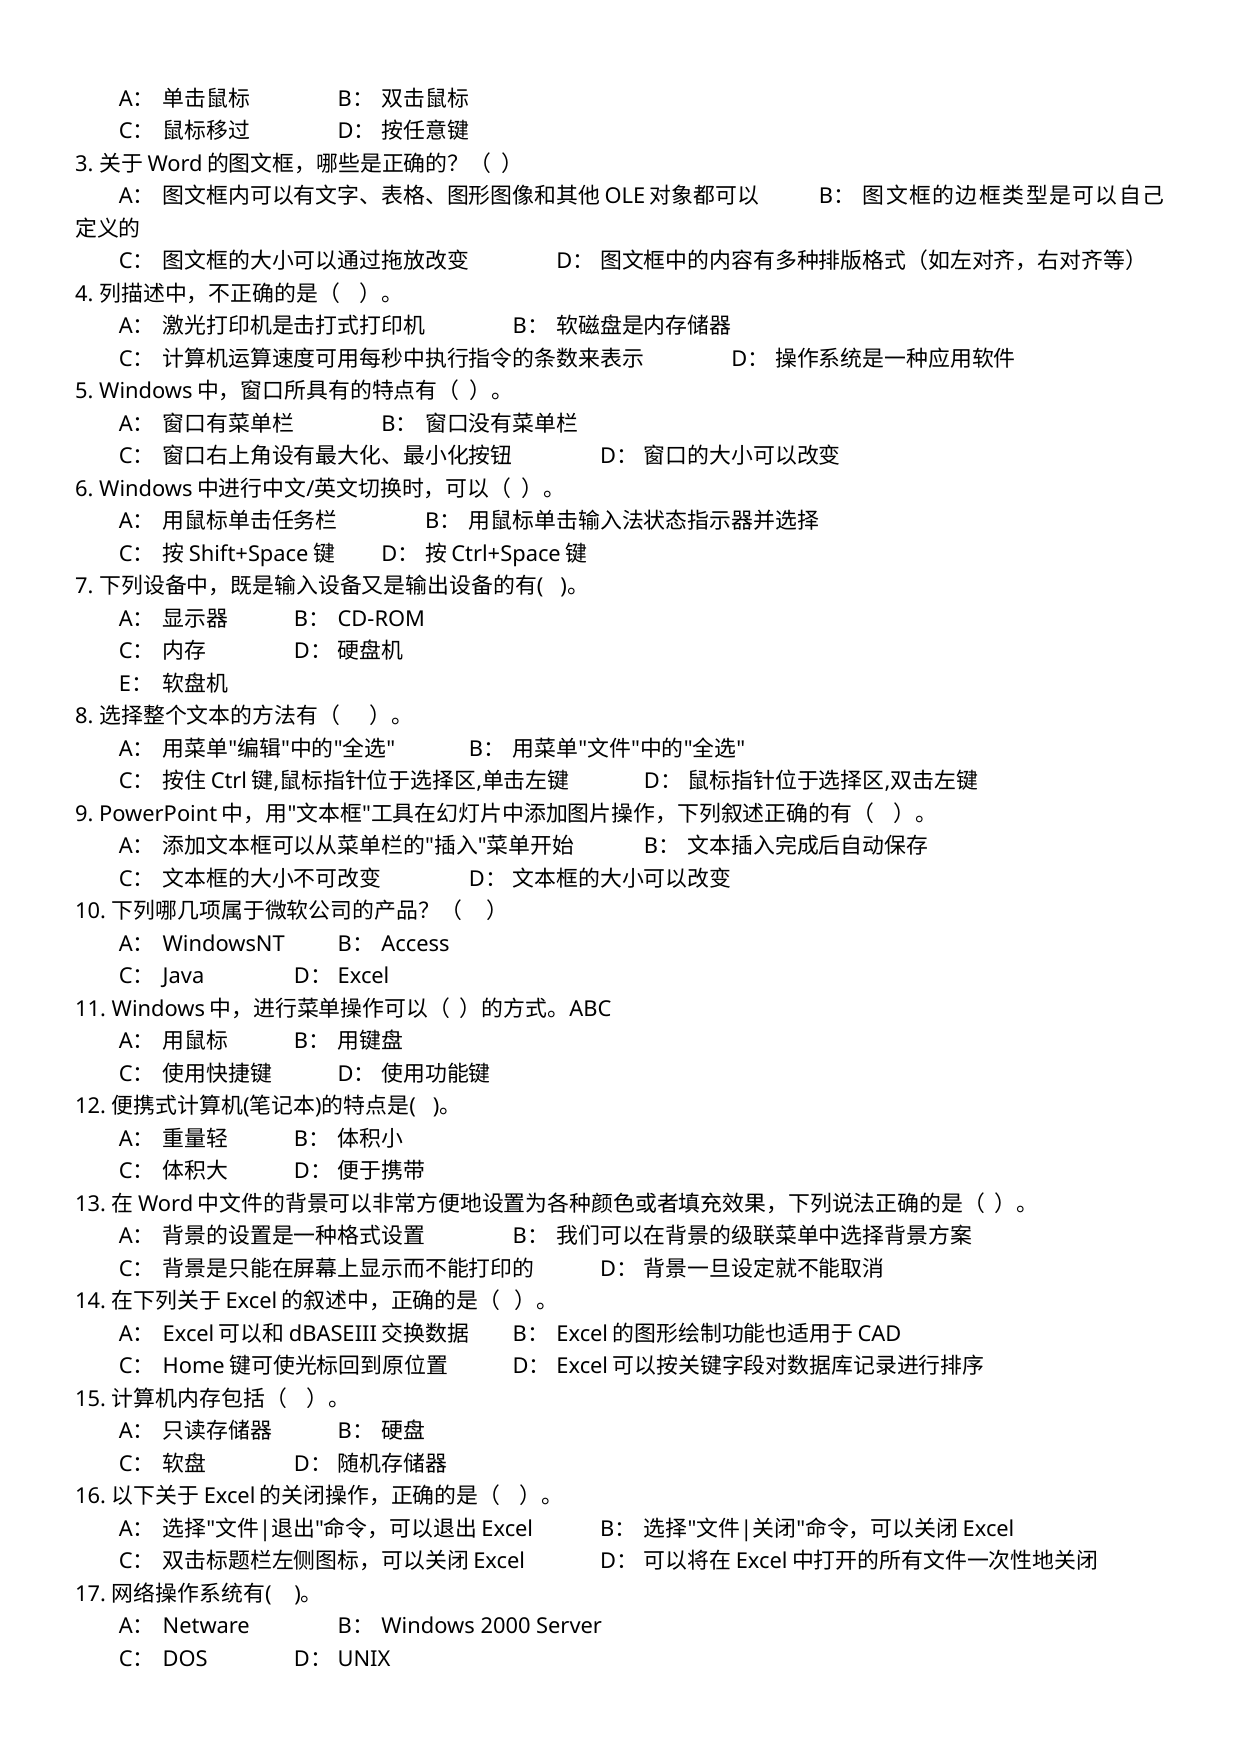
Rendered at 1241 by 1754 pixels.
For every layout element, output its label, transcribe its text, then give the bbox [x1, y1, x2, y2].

text C： 计算机运算速度可用每秒中执行指令的条数来表示 D： 操作系统是一种应用软件 [75, 341, 1165, 373]
text 3. 关于Word的图文框，哪些是正确的？（ ） [75, 146, 1165, 178]
text C： 软盘 D： 随机存储器 [75, 1446, 1165, 1478]
text 15. 计算机内存包括（ ）。 [75, 1381, 1165, 1413]
text 16. 以下关于Excel的关闭操作，正确的是（ ）。 [75, 1478, 1165, 1511]
text 14. 在下列关于Excel的叙述中，正确的是（ ）。 [75, 1283, 1165, 1316]
text C： 鼠标移过 D： 按任意键 [75, 113, 1165, 146]
text A： 用菜单"编辑"中的"全选" B： 用菜单"文件"中的"全选" [75, 731, 1165, 763]
text 10. 下列哪几项属于微软公司的产品？（ ） [75, 893, 1165, 926]
text 9. PowerPoint中，用"文本框"工具在幻灯片中添加图片操作，下列叙述正确的有（ ）。 [75, 796, 1165, 828]
text C： Java D： Excel [75, 958, 1165, 991]
text 8. 选择整个文本的方法有（ ）。 [75, 698, 1165, 731]
text C： 使用快捷键 D： 使用功能键 [75, 1056, 1165, 1088]
text A： 显示器 B： CD-ROM [75, 601, 1165, 633]
text 4. 列描述中，不正确的是（ ）。 [75, 276, 1165, 308]
text A： 激光打印机是击打式打印机 B： 软磁盘是内存储器 [75, 308, 1165, 341]
text A： WindowsNT B： Access [75, 926, 1165, 958]
text C： 按Shift+Space键 D： 按Ctrl+Space键 [75, 536, 1165, 568]
text A： 图文框内可以有文字、表格、图形图像和其他OLE对象都可以 B： 图文框的边框类型是可以自己定义的 [75, 178, 1165, 243]
text A： Netware B： Windows 2000 Server [75, 1608, 1165, 1641]
text A： 用鼠标 B： 用键盘 [75, 1023, 1165, 1056]
text C： 图文框的大小可以通过拖放改变 D： 图文框中的内容有多种排版格式（如左对齐，右对齐等） [75, 243, 1165, 276]
text A： 单击鼠标 B： 双击鼠标 [75, 81, 1165, 113]
text 13. 在Word中文件的背景可以非常方便地设置为各种颜色或者填充效果，下列说法正确的是（ ）。 [75, 1186, 1165, 1218]
text 6. Windows中进行中文/英文切换时，可以（ ）。 [75, 471, 1165, 503]
text C： DOS D： UNIX [75, 1641, 1165, 1673]
text 11. Windows中，进行菜单操作可以（ ）的方式。ABC [75, 991, 1165, 1023]
text C： Home键可使光标回到原位置 D： Excel可以按关键字段对数据库记录进行排序 [75, 1348, 1165, 1381]
text E： 软盘机 [75, 666, 1165, 698]
text 12. 便携式计算机(笔记本)的特点是( )。 [75, 1088, 1165, 1121]
text C： 体积大 D： 便于携带 [75, 1153, 1165, 1186]
text C： 窗口右上角设有最大化、最小化按钮 D： 窗口的大小可以改变 [75, 438, 1165, 471]
text C： 内存 D： 硬盘机 [75, 633, 1165, 666]
text 17. 网络操作系统有( )。 [75, 1576, 1165, 1608]
text C： 文本框的大小不可改变 D： 文本框的大小可以改变 [75, 861, 1165, 893]
text A： 只读存储器 B： 硬盘 [75, 1413, 1165, 1446]
text A： Excel可以和dBASEIII交换数据 B： Excel的图形绘制功能也适用于CAD [75, 1316, 1165, 1348]
text A： 用鼠标单击任务栏 B： 用鼠标单击输入法状态指示器并选择 [75, 503, 1165, 536]
text 7. 下列设备中，既是输入设备又是输出设备的有( )。 [75, 568, 1165, 601]
text C： 双击标题栏左侧图标，可以关闭Excel D： 可以将在Excel中打开的所有文件一次性地关闭 [75, 1543, 1165, 1576]
text A： 背景的设置是一种格式设置 B： 我们可以在背景的级联菜单中选择背景方案 [75, 1218, 1165, 1251]
text 5. Windows中，窗口所具有的特点有（ ）。 [75, 373, 1165, 406]
text C： 背景是只能在屏幕上显示而不能打印的 D： 背景一旦设定就不能取消 [75, 1251, 1165, 1283]
text A： 重量轻 B： 体积小 [75, 1121, 1165, 1153]
text A： 选择"文件|退出"命令，可以退出Excel B： 选择"文件|关闭"命令，可以关闭Excel [75, 1511, 1165, 1543]
text A： 窗口有菜单栏 B： 窗口没有菜单栏 [75, 406, 1165, 438]
text A： 添加文本框可以从菜单栏的"插入"菜单开始 B： 文本插入完成后自动保存 [75, 828, 1165, 861]
text C： 按住Ctrl键,鼠标指针位于选择区,单击左键 D： 鼠标指针位于选择区,双击左键 [75, 763, 1165, 796]
